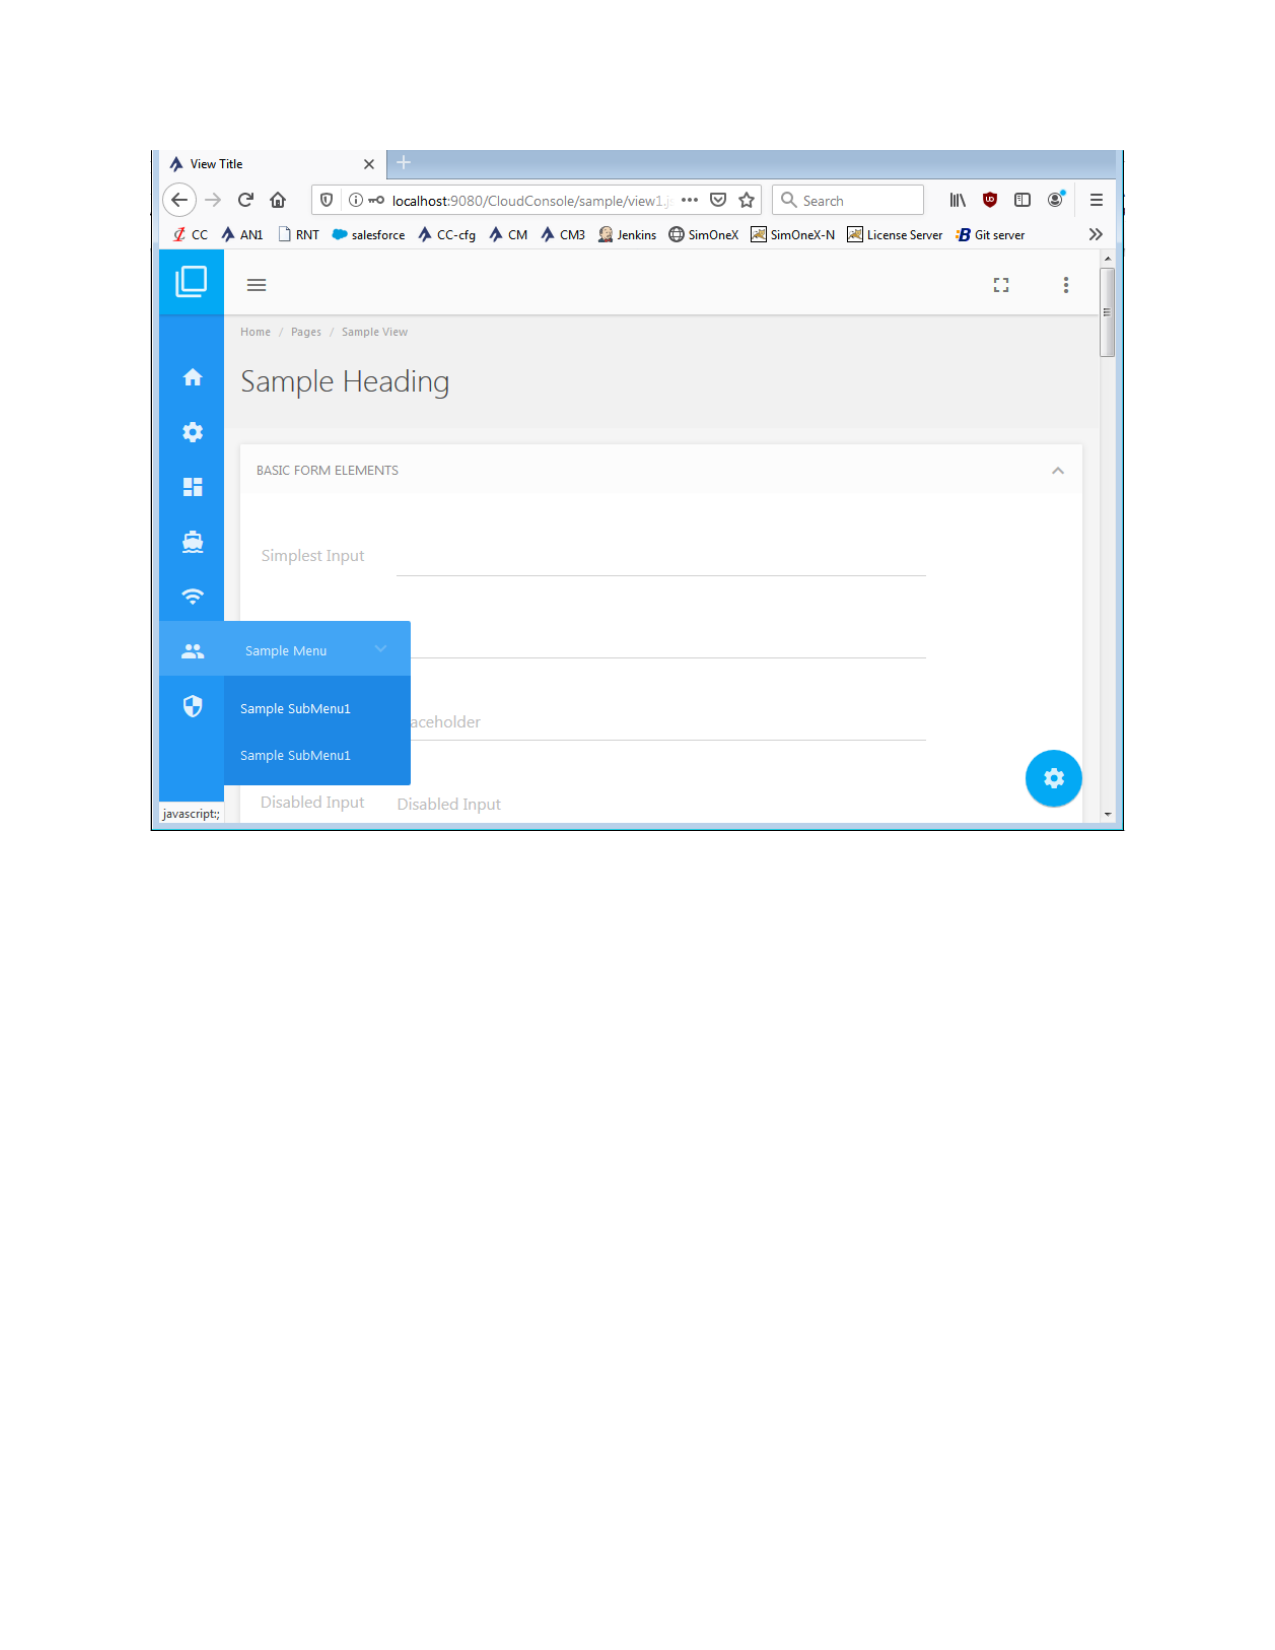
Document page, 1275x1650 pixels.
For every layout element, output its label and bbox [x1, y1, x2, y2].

picture [150, 150, 1125, 831]
